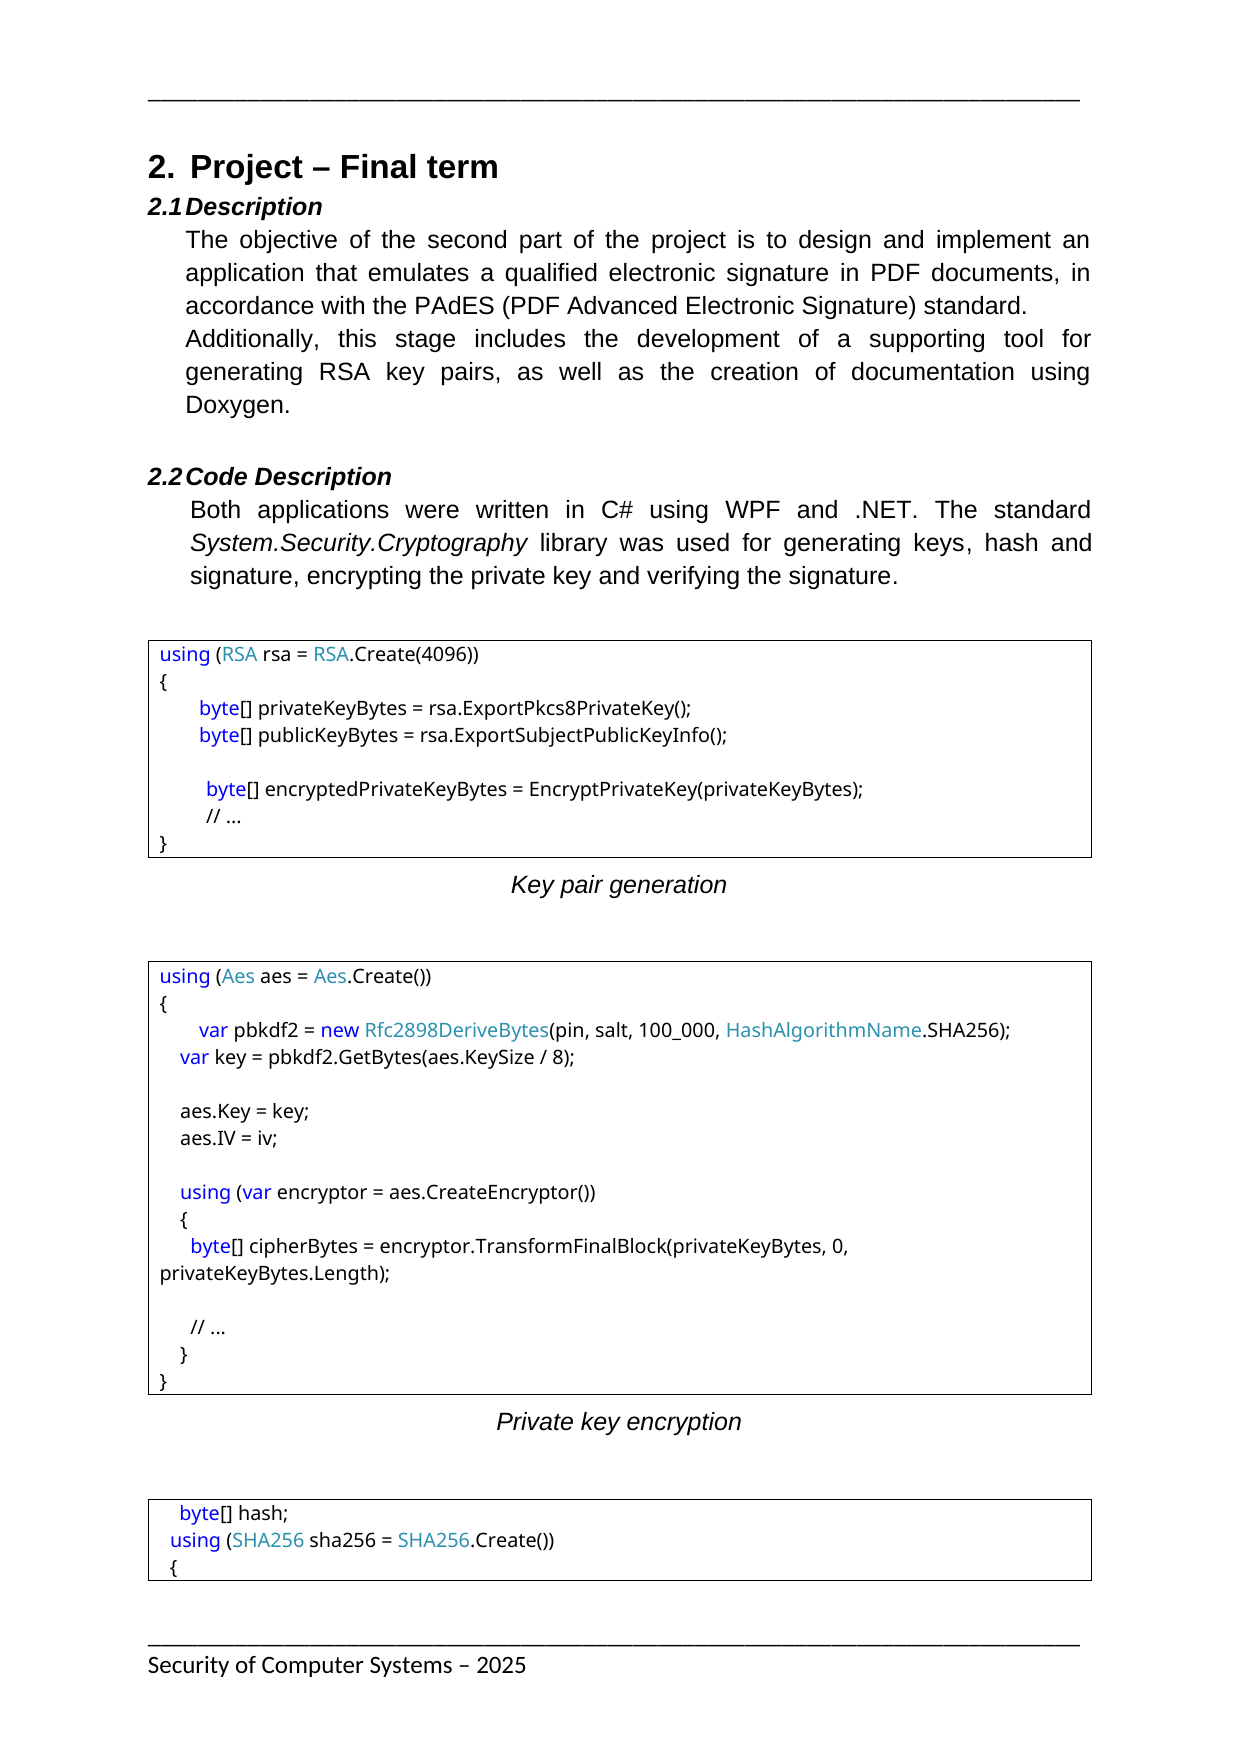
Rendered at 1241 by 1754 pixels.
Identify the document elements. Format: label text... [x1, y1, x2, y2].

table_header using (Aes aes = Aes.Create()) { var pbkdf2 = new Rfc2898DeriveBytes(pin, salt, 100_000, HashAlgorithmName.SHA256); var key = pbkdf2.GetBytes(aes.KeySize / 8); aes.Key = key; aes.IV = iv; using (var encryptor = aes.CreateEncryptor()) { byte[] cipherBytes = encryptor.TransformFinalBlock(privateKeyBytes, 0, privateKeyBytes.Length); // ... } } [149, 962, 1091, 1394]
text Key pair generation [148, 870, 1093, 899]
table_header using (RSA rsa = RSA.Create(4096)) { byte[] privateKeyBytes = rsa.ExportPkcs8PrivateKey(); byte[] publicKeyBytes = rsa.ExportSubjectPublicKeyInfo(); byte[] encryptedPrivateKeyBytes = EncryptPrivateKey(privateKeyBytes); // ... } [149, 641, 1091, 857]
text Private key encryption [148, 1407, 1093, 1436]
list Code Description [148, 462, 1093, 491]
table_header byte[] hash; using (SHA256 sha256 = SHA256.Create()) { hash = sha256.ComputeHash(pdfBytes); } [149, 1500, 1091, 1580]
list Project – Final term [148, 148, 1093, 186]
list Both applications were written in C# using WPF and .NET. The standard System.Security.Cryptography library was used for generating keys, hash and signature, encrypting the private key and verifying the signature. [190, 495, 1093, 590]
list Description [148, 192, 1093, 221]
list The objective of the second part of the project is to design and implement an application that emulates a qualified electronic signature in PDF documents, in accordance with the PAdES (PDF Advanced Electronic Signature) standard. Additionally, this stage includes the development of a supporting tool for generating RSA key pairs, as well as the creation of documentation using Doxygen. [185, 225, 1093, 419]
